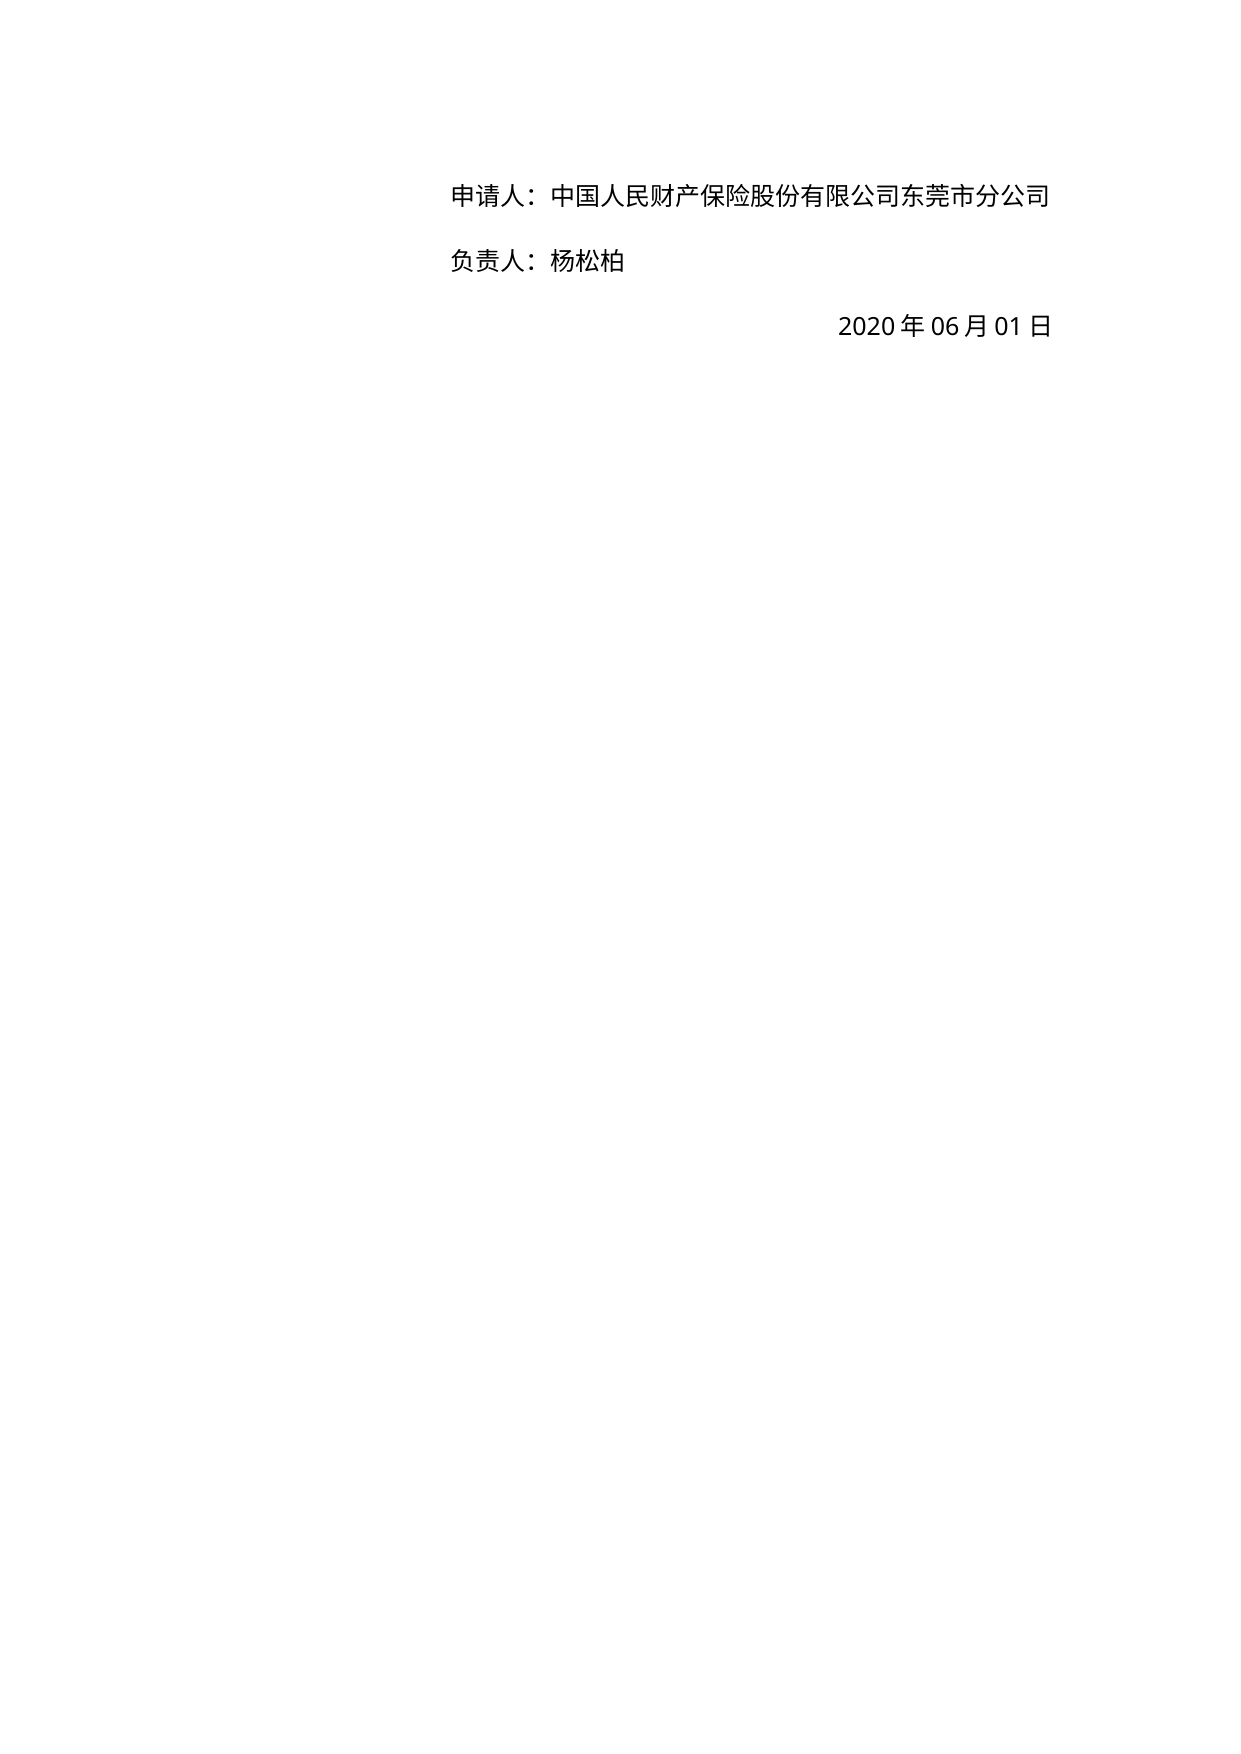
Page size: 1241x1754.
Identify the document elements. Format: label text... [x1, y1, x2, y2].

text 负责人：杨松柏 [406, 227, 1053, 292]
text 申请人：中国人民财产保险股份有限公司东莞市分公司 [406, 162, 1053, 227]
text 2020年06月01日 [187, 292, 1053, 357]
